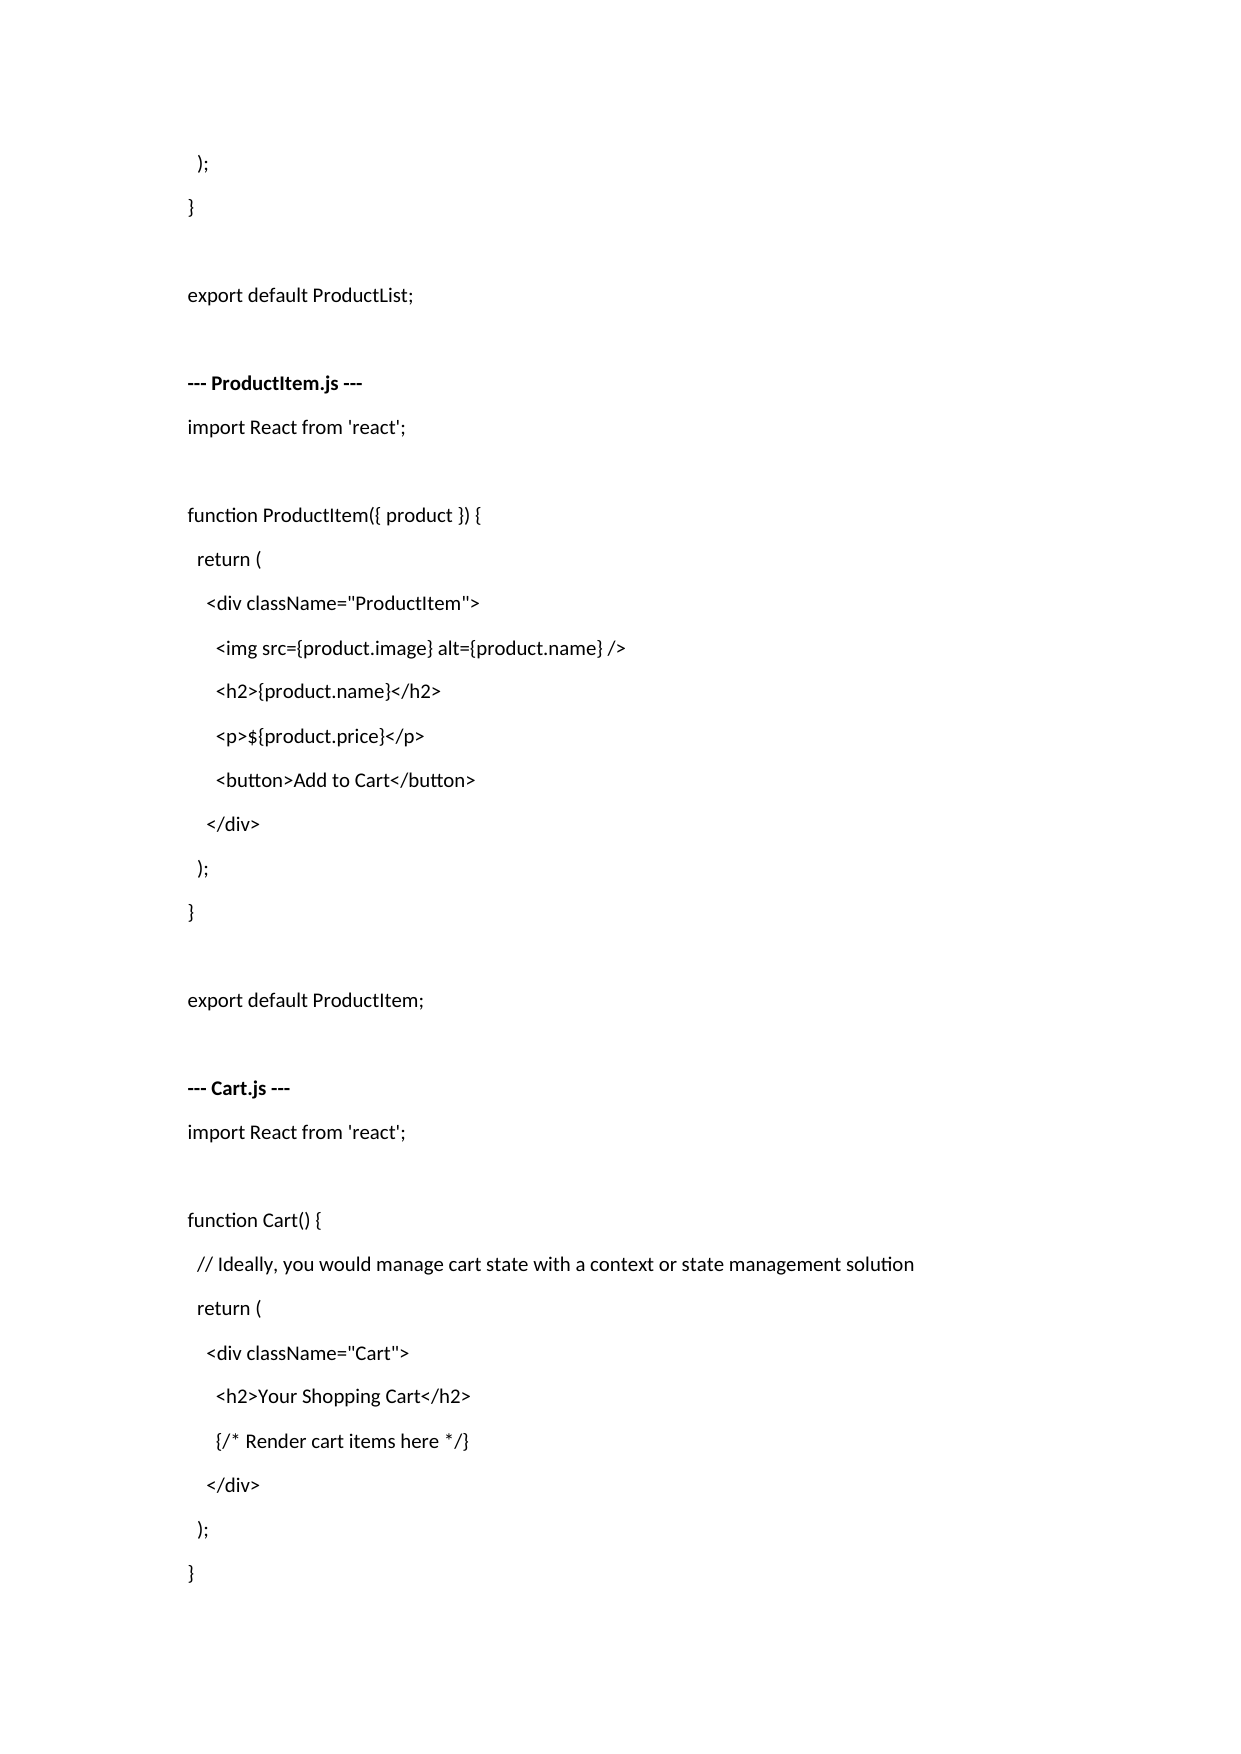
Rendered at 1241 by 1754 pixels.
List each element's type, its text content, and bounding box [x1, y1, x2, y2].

text export default ProductItem; [187, 987, 1090, 1013]
text } [187, 899, 1090, 924]
text import React from 'react'; [187, 1119, 1090, 1145]
text <h2>Your Shopping Cart</h2> [187, 1384, 1090, 1409]
text return ( [187, 547, 1090, 572]
text // Ideally, you would manage cart state with a context or state management solution [187, 1252, 1090, 1277]
text ); [187, 1516, 1090, 1541]
text import React from 'react'; [187, 414, 1090, 440]
text <div className="Cart"> [187, 1340, 1090, 1365]
text } [187, 194, 1090, 219]
text <div className="ProductItem"> [187, 591, 1090, 616]
text </div> [187, 1472, 1090, 1497]
text --- Cart.js --- [187, 1075, 1090, 1101]
text <p>${product.price}</p> [187, 723, 1090, 748]
text ); [187, 150, 1090, 175]
text {/* Render cart items here */} [187, 1428, 1090, 1453]
text } [187, 1560, 1090, 1585]
text function ProductItem({ product }) { [187, 502, 1090, 528]
text function Cart() { [187, 1207, 1090, 1233]
text <h2>{product.name}</h2> [187, 679, 1090, 704]
text export default ProductList; [187, 282, 1090, 308]
text return ( [187, 1296, 1090, 1321]
text --- ProductItem.js --- [187, 370, 1090, 396]
text <img src={product.image} alt={product.name} /> [187, 635, 1090, 660]
text </div> [187, 811, 1090, 836]
text ); [187, 855, 1090, 880]
text <button>Add to Cart</button> [187, 767, 1090, 792]
